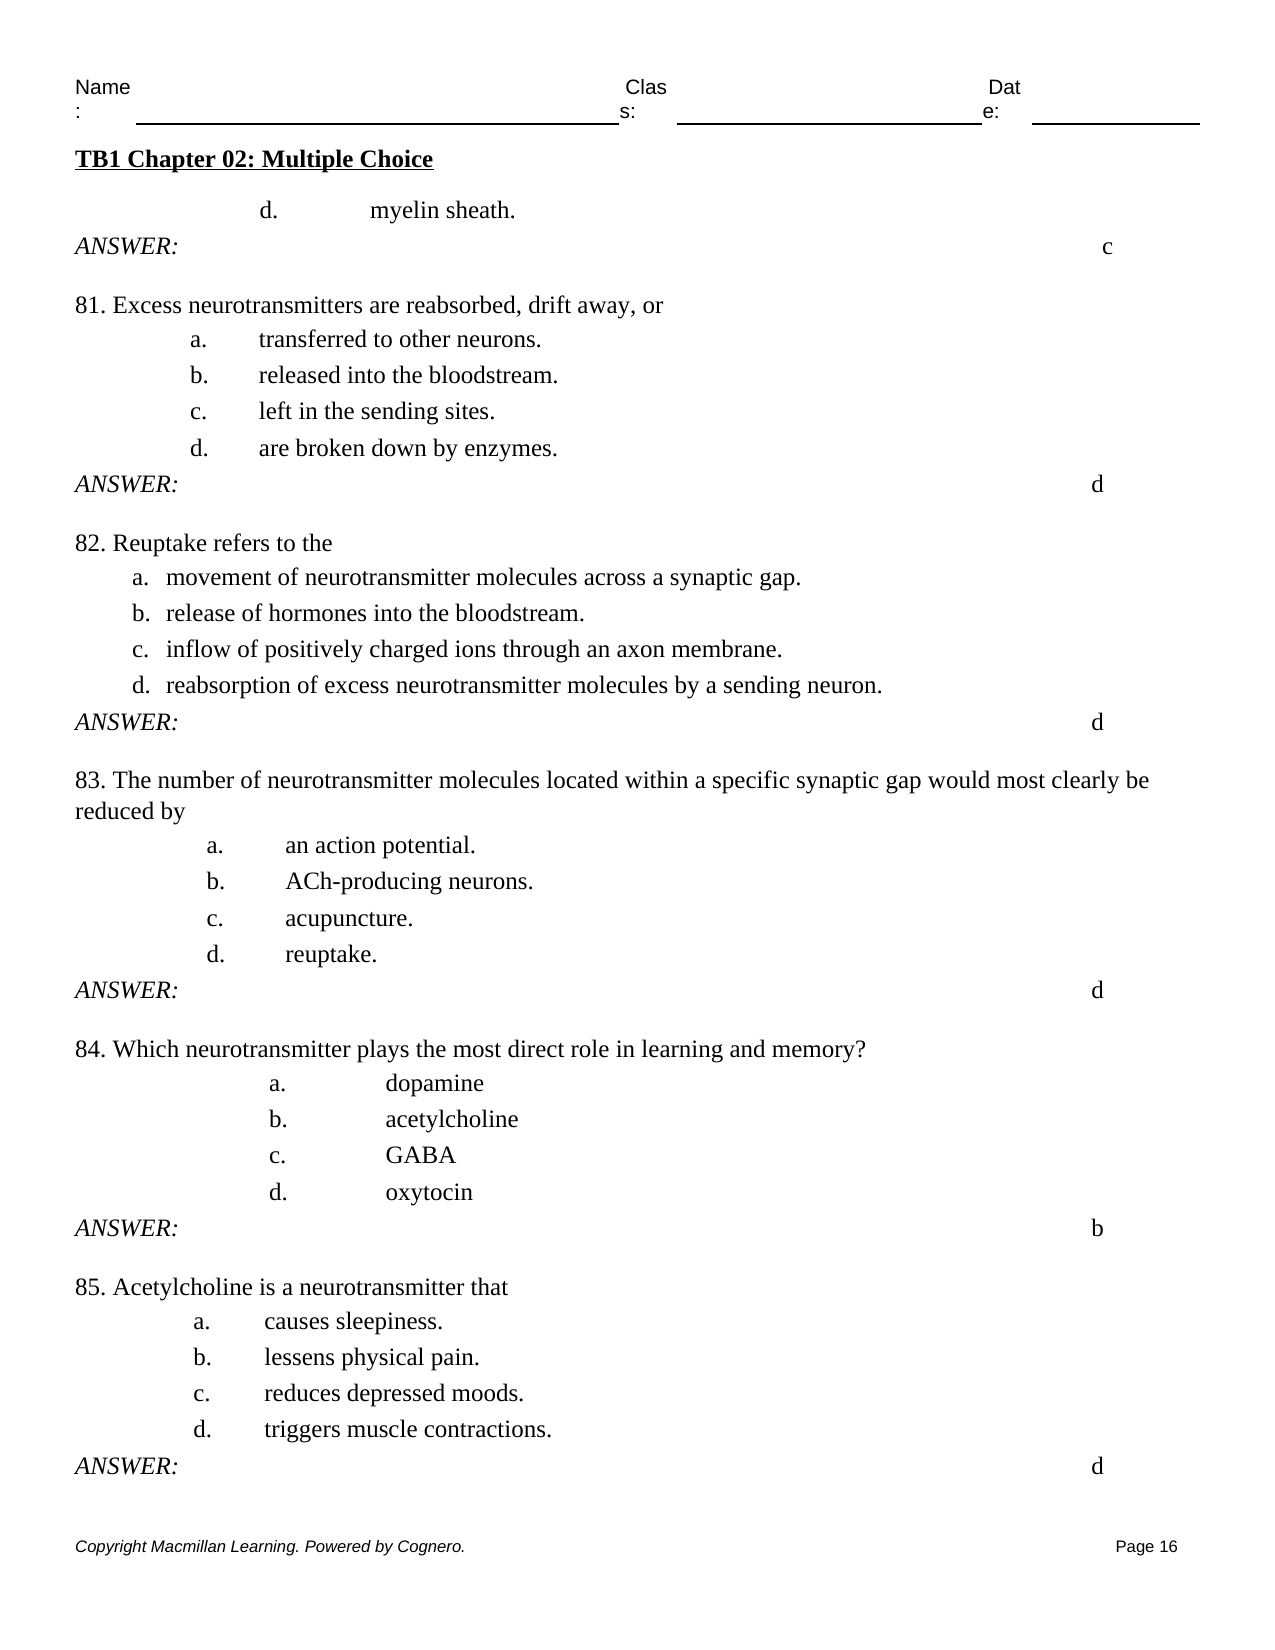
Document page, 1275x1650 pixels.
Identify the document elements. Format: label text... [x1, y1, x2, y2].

table_header 84. Which neurotransmitter plays the most direct role in learning and memory? [75, 1034, 1200, 1245]
table_header 85. Acetylcholine is a neurotransmitter that [75, 1272, 1200, 1483]
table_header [75, 192, 1200, 263]
table_header 82. Reuptake refers to the [75, 528, 1200, 739]
table_header 81. Excess neurotransmitters are reabsorbed, drift away, or [75, 290, 1200, 501]
table_header 83. The number of neurotransmitter molecules located within a specific synaptic gap would most clearly be reduced by [75, 766, 1200, 1007]
